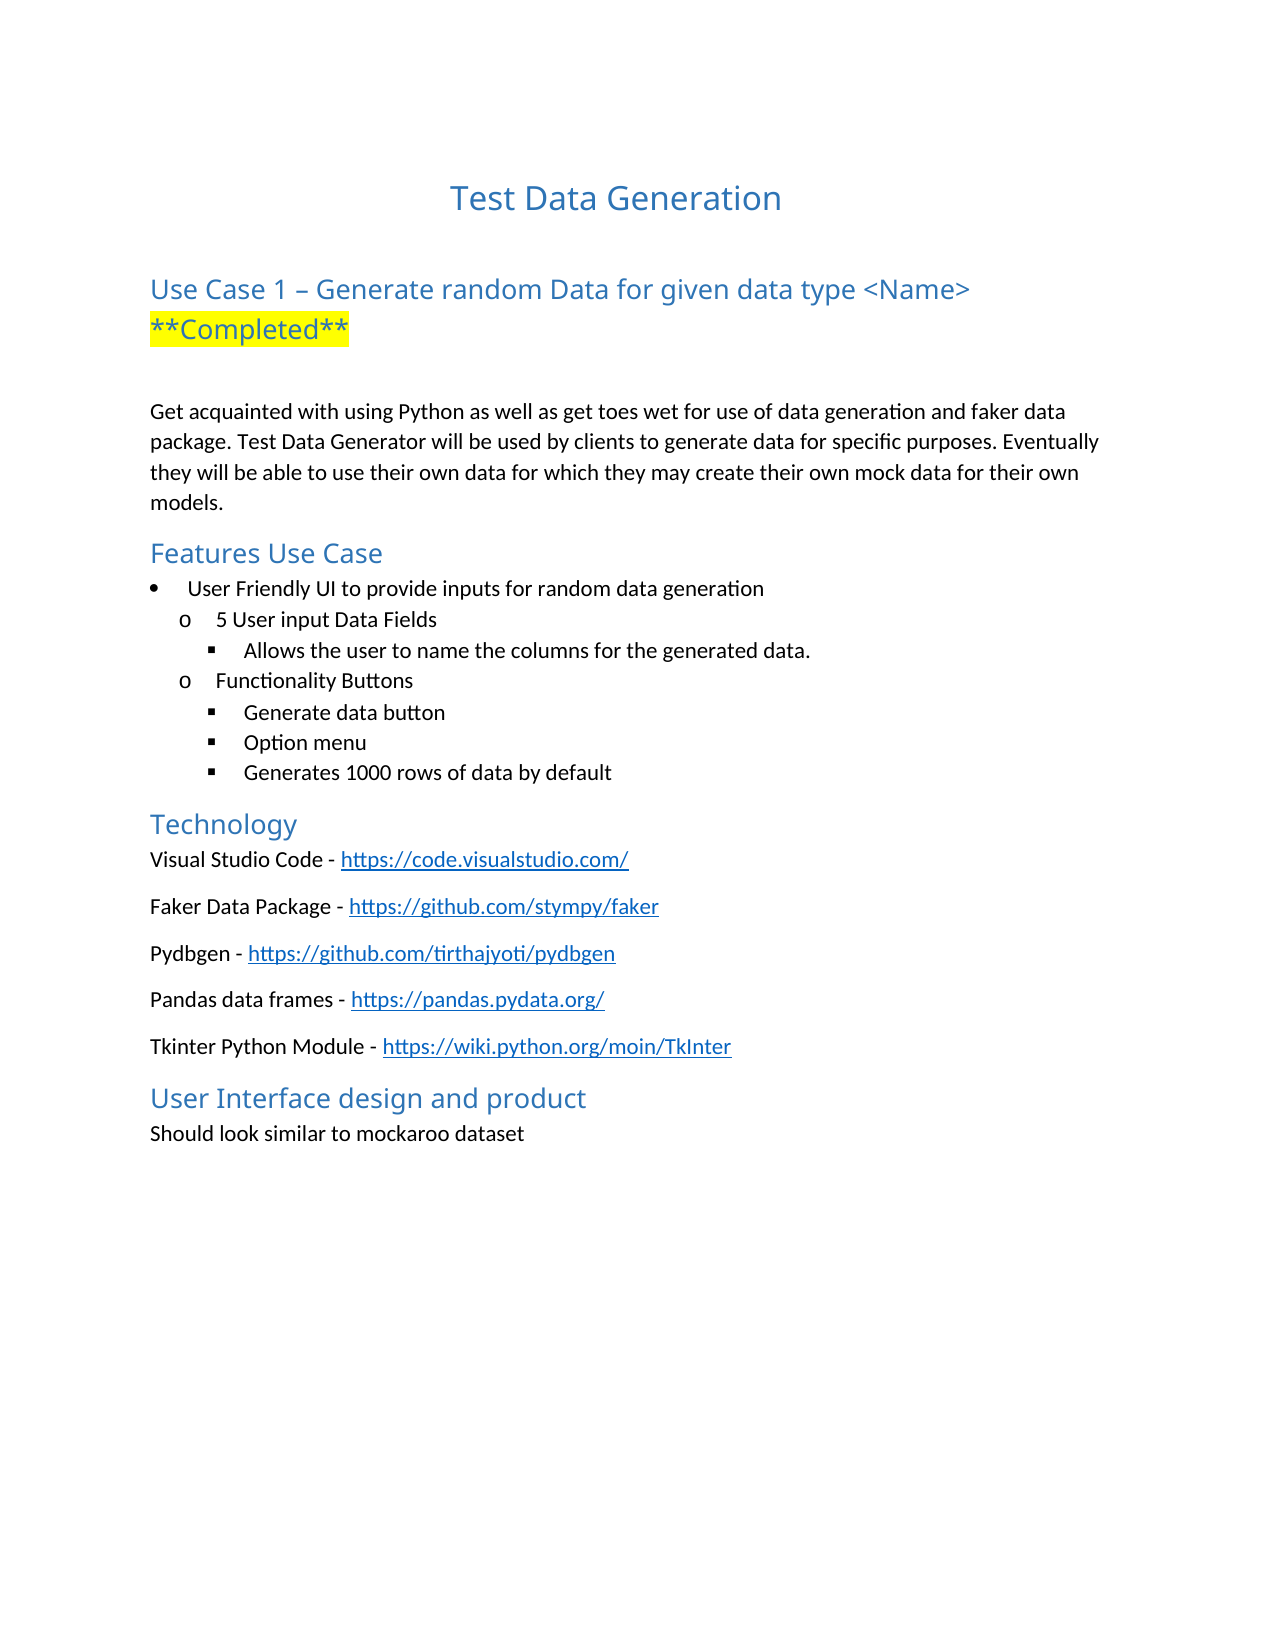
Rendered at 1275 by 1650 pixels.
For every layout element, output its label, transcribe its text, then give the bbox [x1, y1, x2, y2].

text Should look similar to mockaroo dataset [150, 1119, 1125, 1147]
text Get acquainted with using Python as well as get toes wet for use of data generation and faker data package. Test Data Generator will be used by clients to generate data for specific purposes. Eventually they will be able to use their own data for which they may create their own mock data for their own models. [150, 397, 1125, 516]
text Faker Data Package - https://github.com/stympy/faker [150, 892, 1125, 920]
list Option menu [206, 728, 1125, 756]
subtitle Use Case 1 – Generate random Data for given data type <Name> **Completed** [150, 271, 1125, 347]
subtitle Features Use Case [150, 535, 1125, 572]
list User Friendly UI to provide inputs for random data generation [150, 574, 1125, 603]
text Tkinter Python Module - https://wiki.python.org/moin/TkInter [150, 1032, 1125, 1061]
text Pydbgen - https://github.com/tirthajyoti/pydbgen [150, 939, 1125, 967]
list Functionality Buttons [178, 666, 1125, 696]
list 5 User input Data Fields [178, 605, 1125, 634]
text Visual Studio Code - https://code.visualstudio.com/ [150, 845, 1125, 873]
list Generates 1000 rows of data by default [206, 758, 1125, 786]
subtitle Test Data Generation [375, 175, 1125, 220]
subtitle Technology [150, 805, 1125, 842]
list Allows the user to name the columns for the generated data. [206, 636, 1125, 664]
text Pandas data frames - https://pandas.pydata.org/ [150, 986, 1125, 1014]
list Generate data button [206, 698, 1125, 726]
subtitle User Interface design and product [150, 1079, 1125, 1116]
